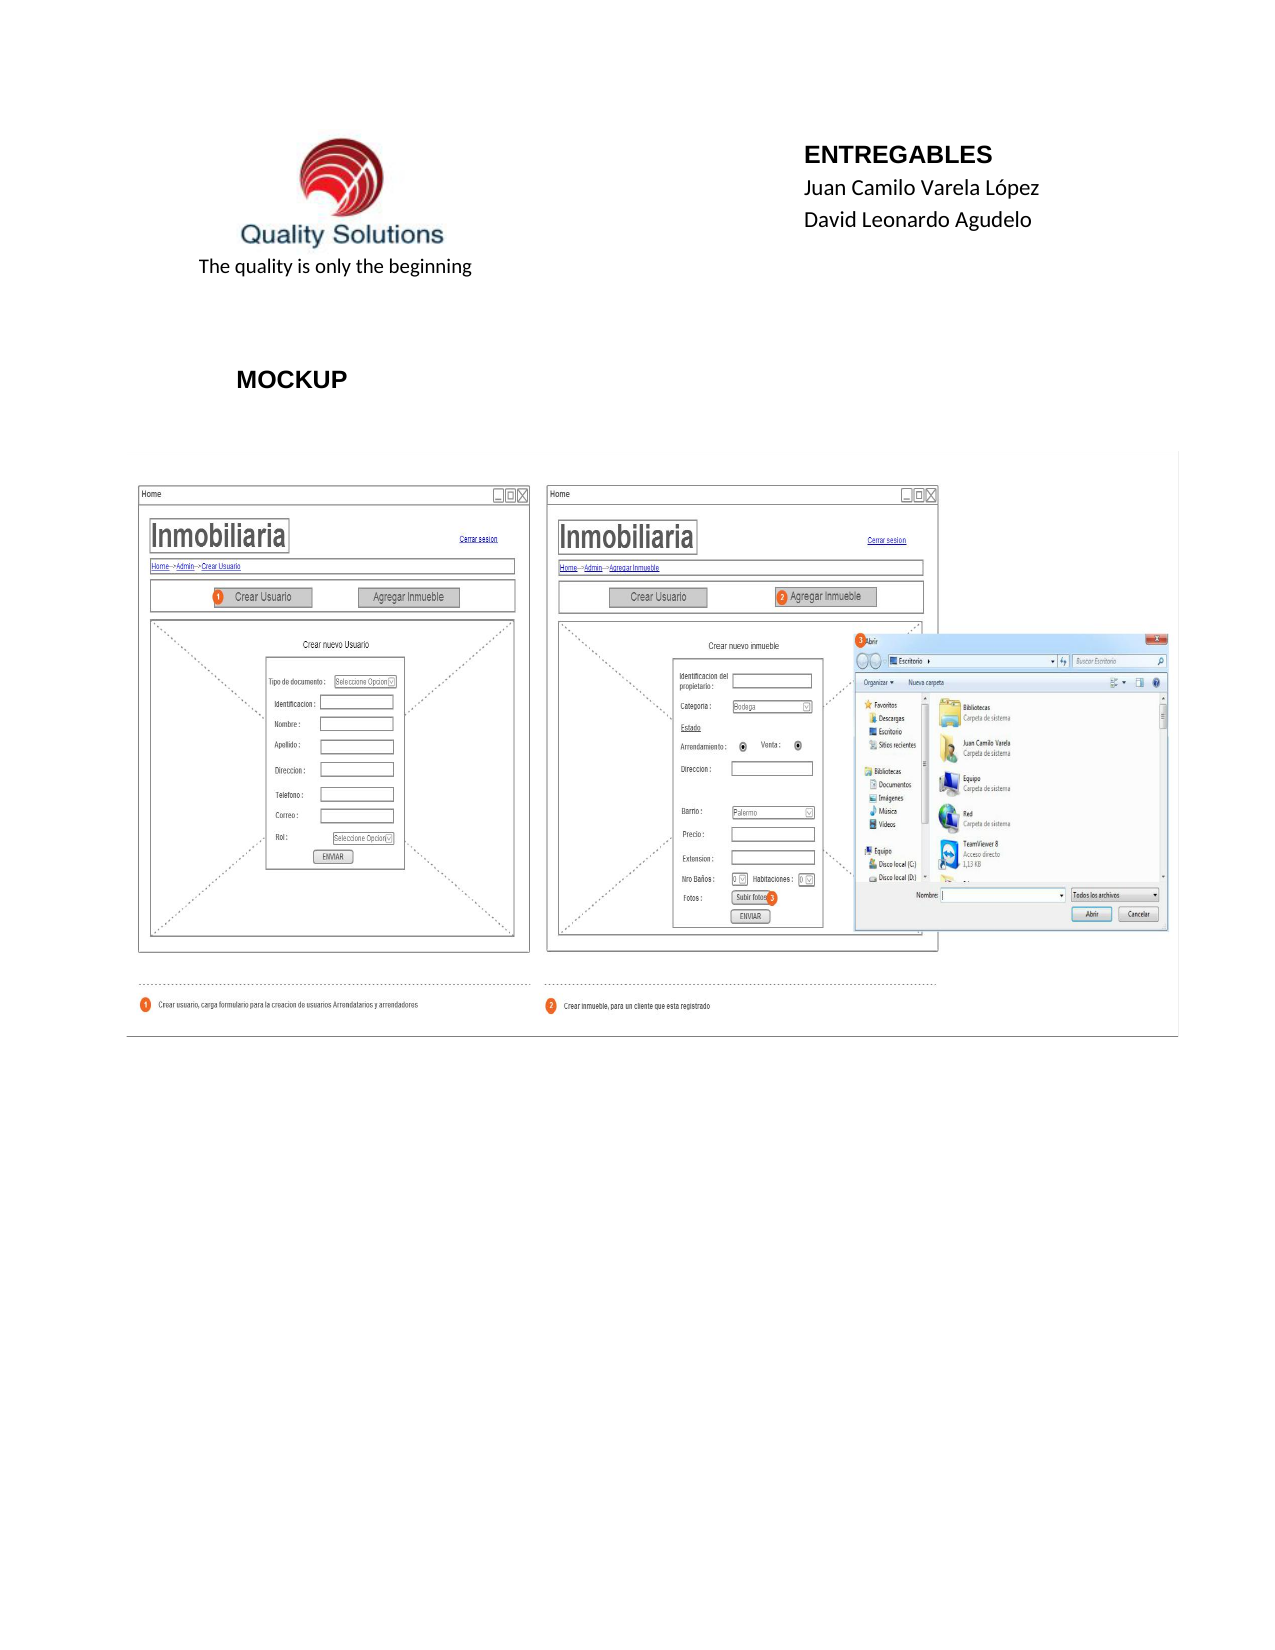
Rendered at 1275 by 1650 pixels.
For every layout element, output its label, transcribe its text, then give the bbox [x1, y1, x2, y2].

picture [236, 129, 451, 255]
text MOCKUP [236, 365, 975, 426]
picture [126, 451, 1179, 1037]
